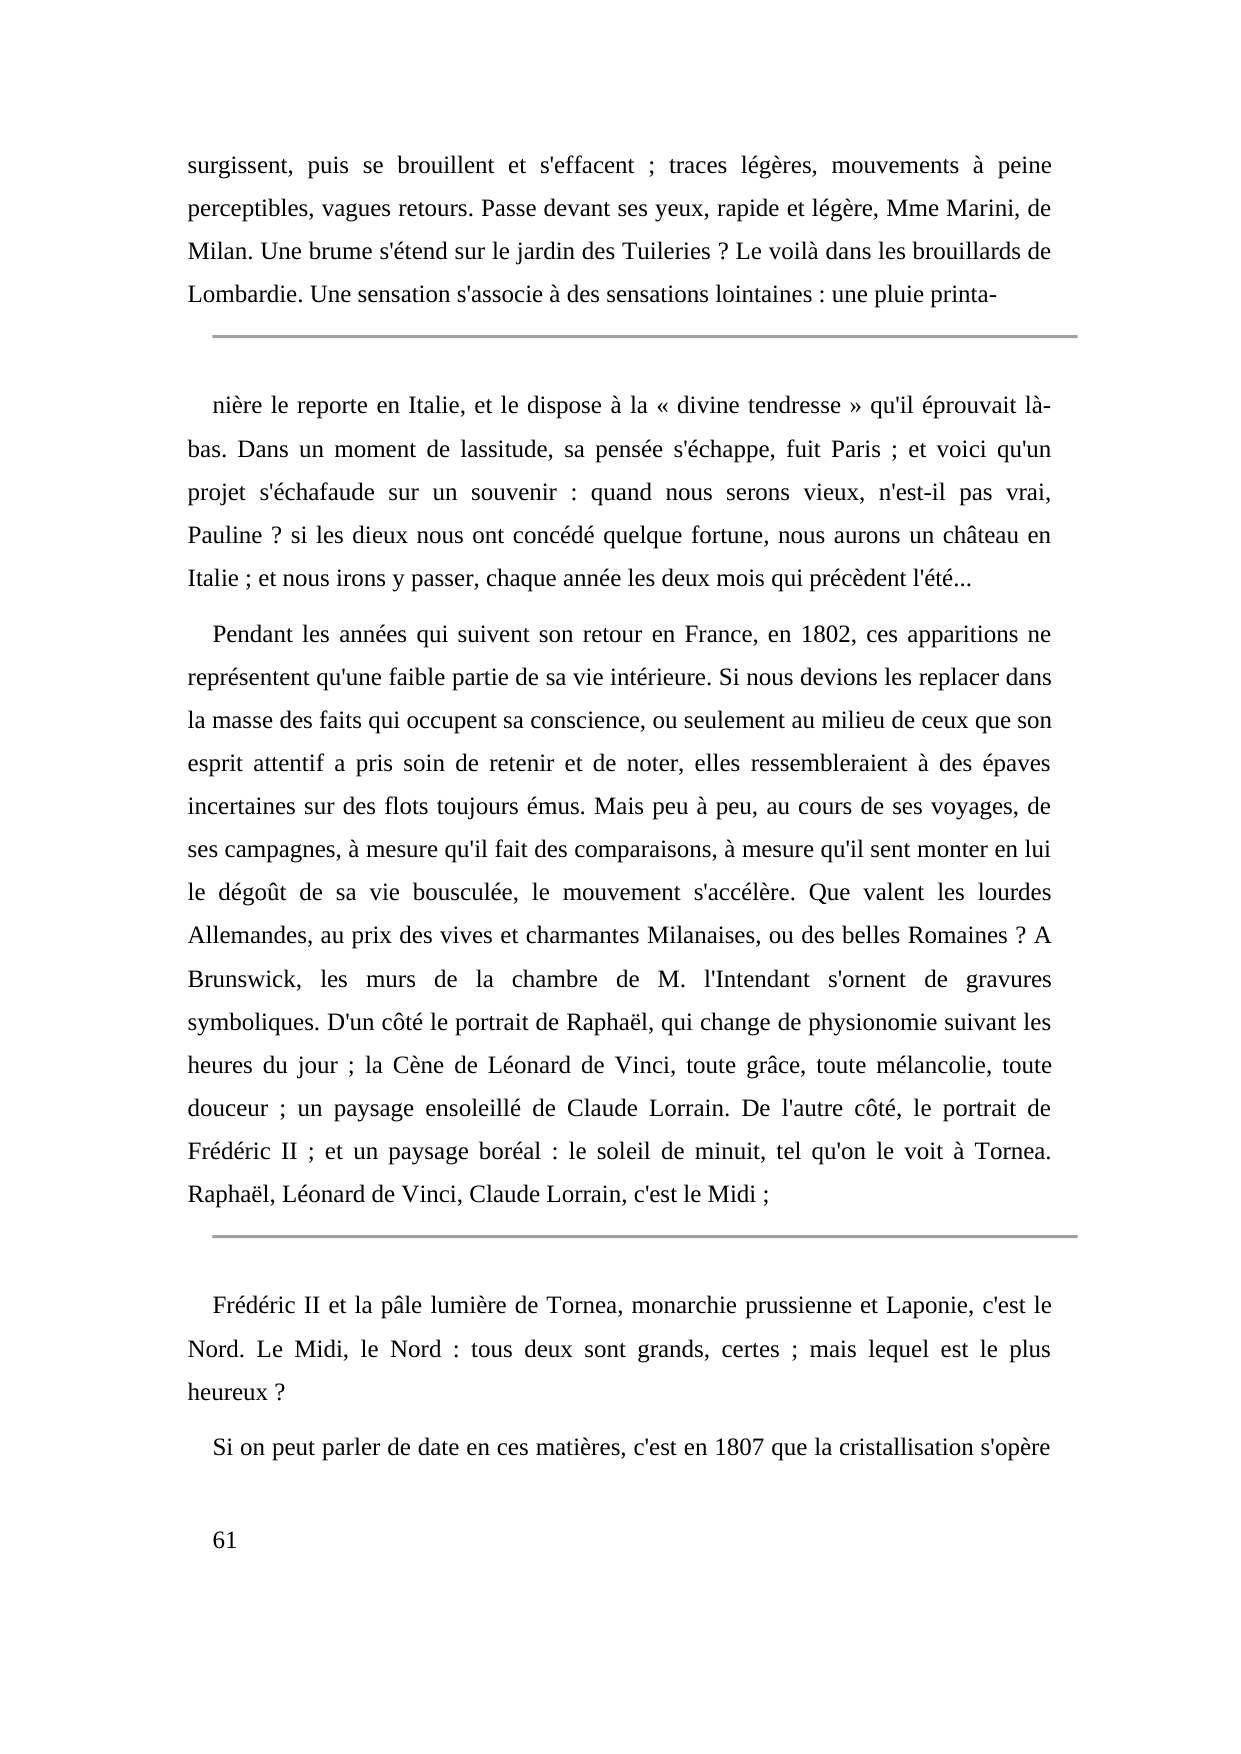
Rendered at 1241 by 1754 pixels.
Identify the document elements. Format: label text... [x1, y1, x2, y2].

text nière le reporte en Italie, et le dispose à la « divine tendresse » qu'il éprouvait là-bas. Dans un moment de lassitude, sa pensée s'échappe, fuit Paris ; et voici qu'un projet s'échafaude sur un souvenir : quand nous serons vieux, n'est-il pas vrai, Pauline ? si les dieux nous ont concédé quelque fortune, nous aurons un château en Italie ; et nous irons y passer, chaque année les deux mois qui précèdent l'été... [187, 391, 1053, 592]
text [187, 150, 1053, 308]
text Pendant les années qui suivent son retour en France, en 1802, ces apparitions ne représentent qu'une faible partie de sa vie intérieure. Si nous devions les replacer dans la masse des faits qui occupent sa conscience, ou seulement au milieu de ceux que son esprit attentif a pris soin de retenir et de noter, elles ressembleraient à des épaves incertaines sur des flots toujours émus. Mais peu à peu, au cours de ses voyages, de ses campagnes, à mesure qu'il fait des comparaisons, à mesure qu'il sent monter en lui le dégoût de sa vie bousculée, le mouvement s'accélère. Que valent les lourdes Allemandes, au prix des vives et charmantes Milanaises, ou des belles Romaines ? A Brunswick, les murs de la chambre de M. l'Intendant s'ornent de gravures symboliques. D'un côté le portrait de Raphaël, qui change de physionomie suivant les heures du jour ; la Cène de Léonard de Vinci, toute grâce, toute mélancolie, toute douceur ; un paysage ensoleillé de Claude Lorrain. De l'autre côté, le portrait de Frédéric II ; et un paysage boréal : le soleil de minuit, tel qu'on le voit à Tornea. Raphaël, Léonard de Vinci, Claude Lorrain, c'est le Midi ; [187, 619, 1053, 1208]
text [187, 1432, 1053, 1461]
text Frédéric II et la pâle lumière de Tornea, monarchie prussienne et Laponie, c'est le Nord. Le Midi, le Nord : tous deux sont grands, certes ; mais lequel est le plus heureux ? [187, 1291, 1053, 1406]
